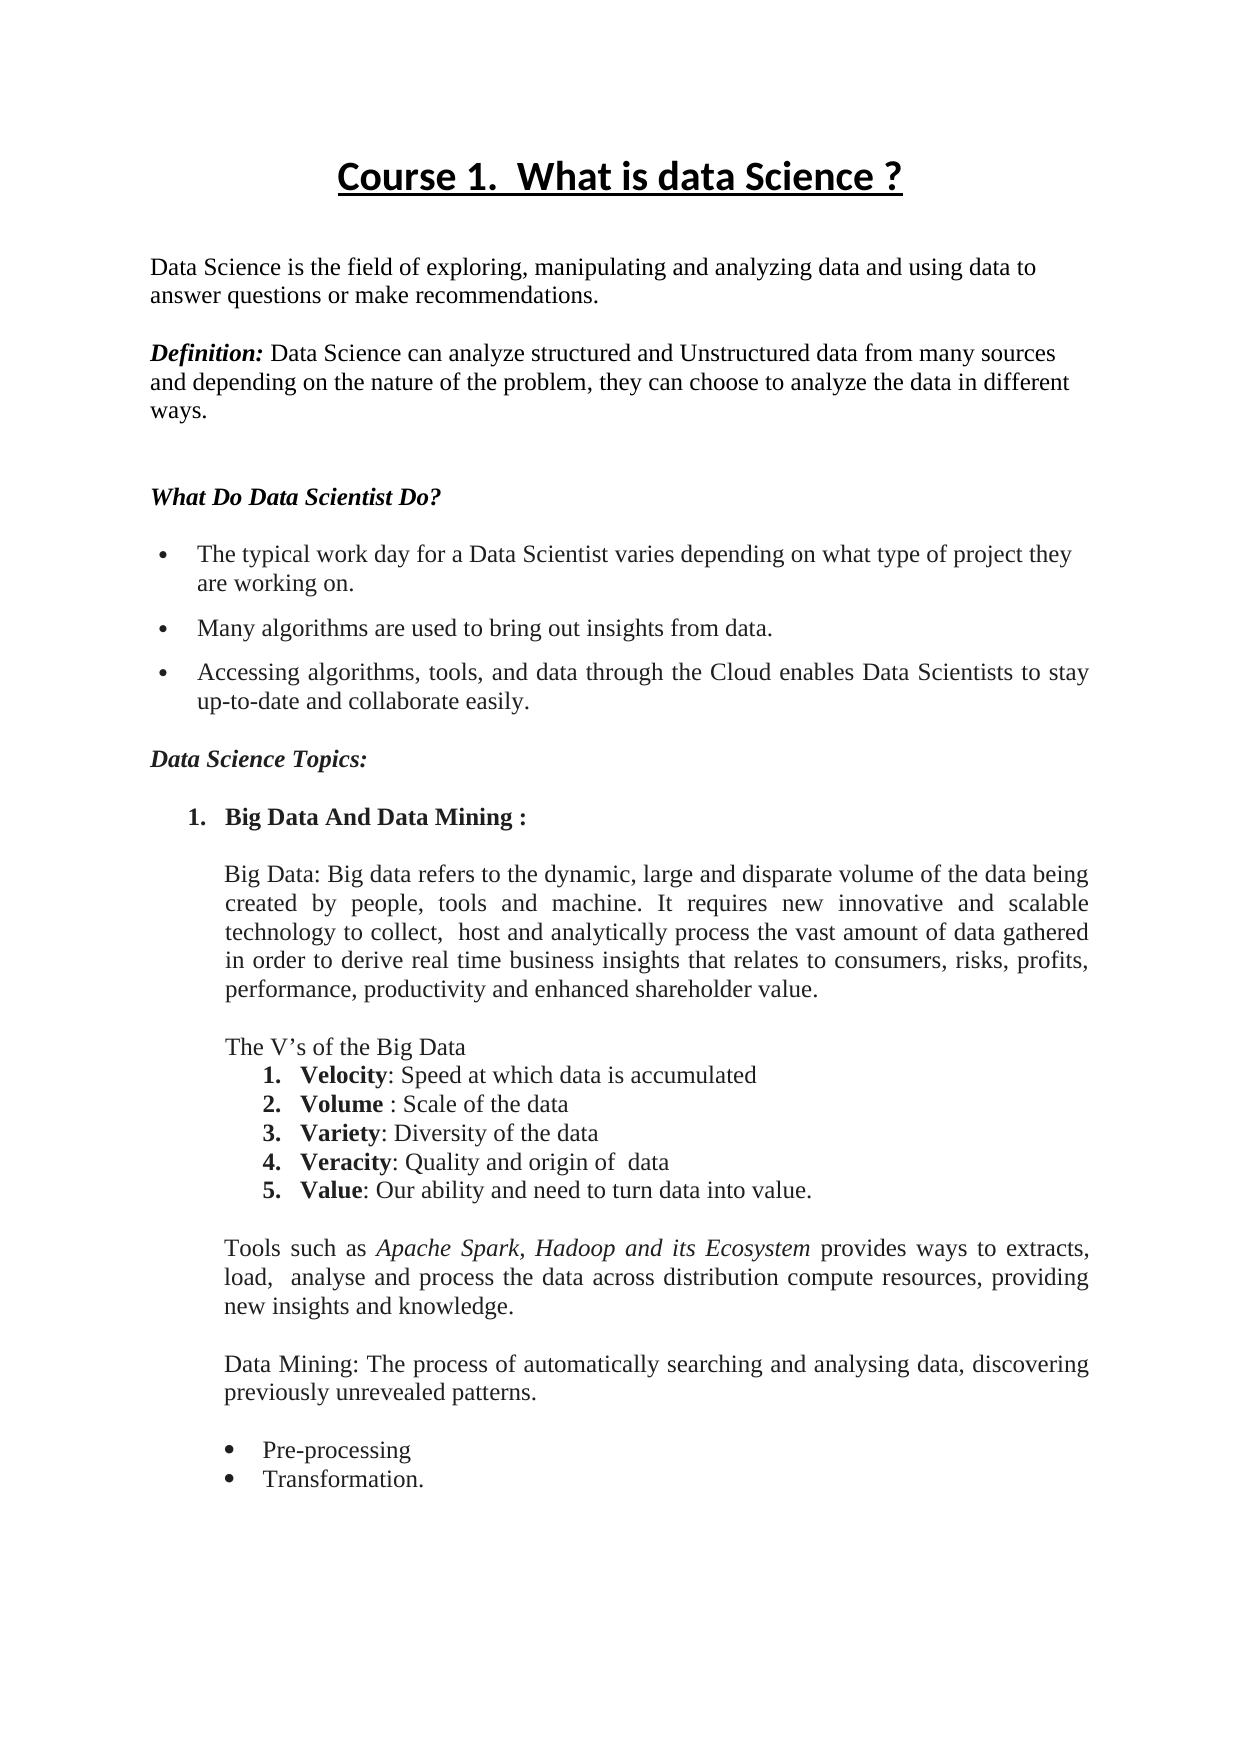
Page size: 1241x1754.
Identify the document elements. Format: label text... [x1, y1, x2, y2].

text Tools such as Apache Spark, Hadoop and its Ecosystem provides ways to extracts, load, analyse and process the data across distribution compute resources, providing new insights and knowledge. [224, 1233, 1090, 1319]
text Course 1. What is data Science ? [150, 150, 1090, 201]
list Variety: Diversity of the data [262, 1118, 1090, 1147]
list Veracity: Quality and origin of data [262, 1147, 1090, 1175]
list The V’s of the Big Data [225, 1032, 1090, 1060]
text Data Science is the field of exploring, manipulating and analyzing data and using data to answer questions or make recommendations. [150, 252, 1090, 309]
list Velocity: Speed at which data is accumulated [262, 1060, 1090, 1089]
list Big Data And Data Mining : [187, 802, 1090, 830]
list Volume : Scale of the data [262, 1089, 1090, 1118]
list Big Data: Big data refers to the dynamic, large and disparate volume of the data being created by people, tools and machine. It requires new innovative and scalable technology to collect, host and analytically process the vast amount of data gathered in order to derive real time business insights that relates to consumers, risks, profits, performance, productivity and enhanced shareholder value. [224, 859, 1090, 1003]
list Transformation. [225, 1464, 1090, 1493]
list Value: Our ability and need to turn data into value. [262, 1175, 1090, 1204]
list Accessing algorithms, tools, and data through the Cloud enables Data Scientists to stay up-to-date and collaborate easily. [159, 657, 1090, 714]
list Many algorithms are used to bring out insights from data. [159, 613, 1090, 641]
text Definition: Data Science can analyze structured and Unstructured data from many sources and depending on the nature of the problem, they can choose to analyze the data in different ways. [150, 338, 1090, 424]
text Data Science Topics: [150, 744, 1090, 772]
list Pre-processing [225, 1435, 1090, 1464]
list The typical work day for a Data Scientist varies depending on what type of project they are working on. [159, 539, 1090, 597]
text Data Mining: The process of automatically searching and analysing data, discovering previously unrevealed patterns. [224, 1349, 1090, 1406]
text What Do Data Scientist Do? [150, 482, 1090, 510]
